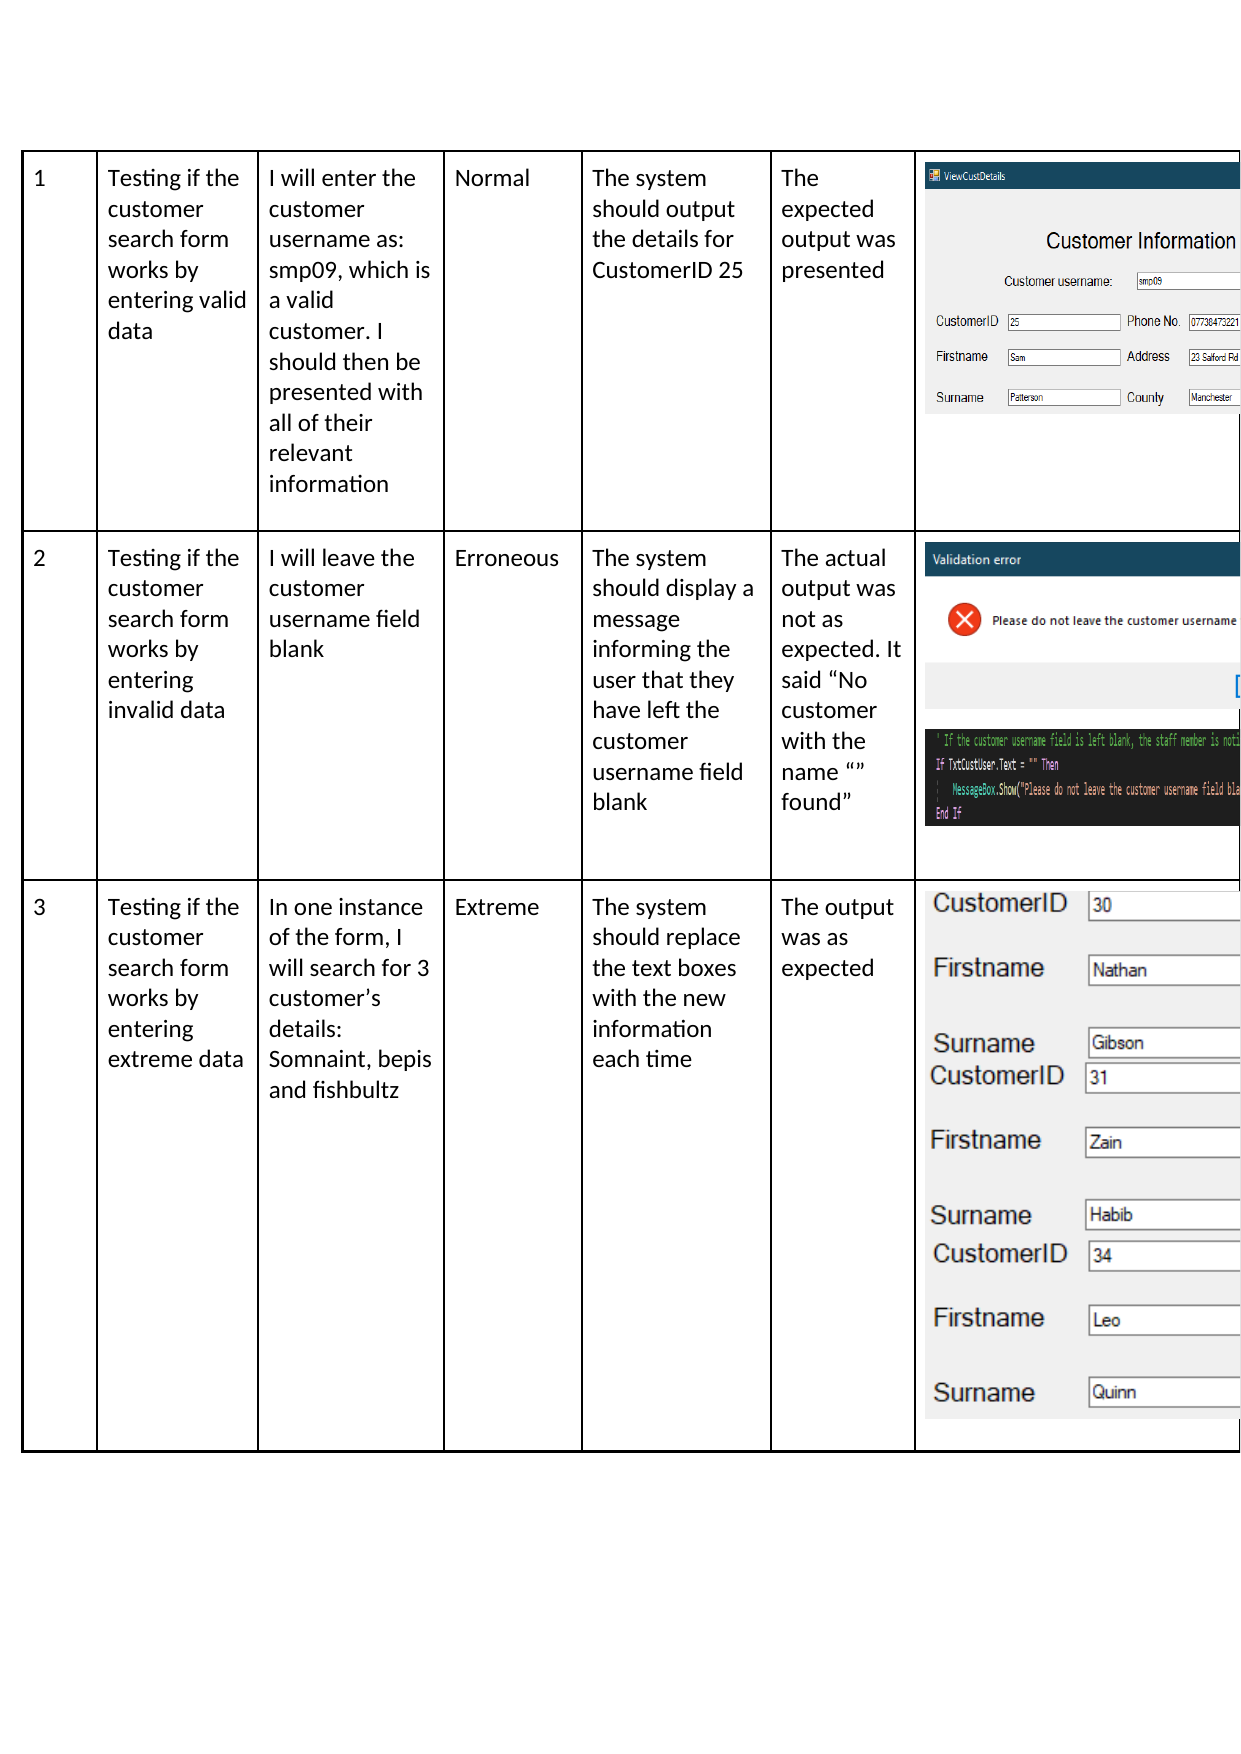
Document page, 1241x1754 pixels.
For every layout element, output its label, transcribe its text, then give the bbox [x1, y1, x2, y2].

table_cell Testing if the customer search form works by entering invalid data [98, 532, 257, 878]
table_cell The actual output was not as expected. It said “No customer with the name “” found” [772, 532, 914, 878]
table_cell [916, 881, 1239, 1450]
picture [925, 542, 1241, 709]
table_cell Testing if the customer search form works by entering extreme data [98, 881, 257, 1450]
table_cell Erroneous [445, 532, 581, 878]
table_cell [916, 532, 1239, 878]
picture [925, 162, 1241, 414]
table_cell 1 [24, 152, 96, 529]
table_cell In one instance of the form, I will search for 3 customer’s details: Somnaint, bepis and fishbultz [259, 881, 443, 1450]
table_cell Extreme [445, 881, 581, 1450]
table_cell The expected output was presented [772, 152, 914, 529]
table_cell Normal [445, 152, 581, 529]
picture [925, 729, 1241, 826]
table_cell [916, 152, 1239, 529]
table_cell I will enter the customer username as: smp09, which is a valid customer. I should then be presented with all of their relevant information [259, 152, 443, 529]
picture [925, 891, 1241, 1419]
table_cell Testing if the customer search form works by entering valid data [98, 152, 257, 529]
table_cell 3 [24, 881, 96, 1450]
table_cell The system should output the details for CustomerID 25 [583, 152, 770, 529]
table_cell 2 [24, 532, 96, 878]
table_cell The output was as expected [772, 881, 914, 1450]
table_cell I will leave the customer username field blank [259, 532, 443, 878]
table_cell The system should replace the text boxes with the new information each time [583, 881, 770, 1450]
table_cell The system should display a message informing the user that they have left the customer username field blank [583, 532, 770, 878]
